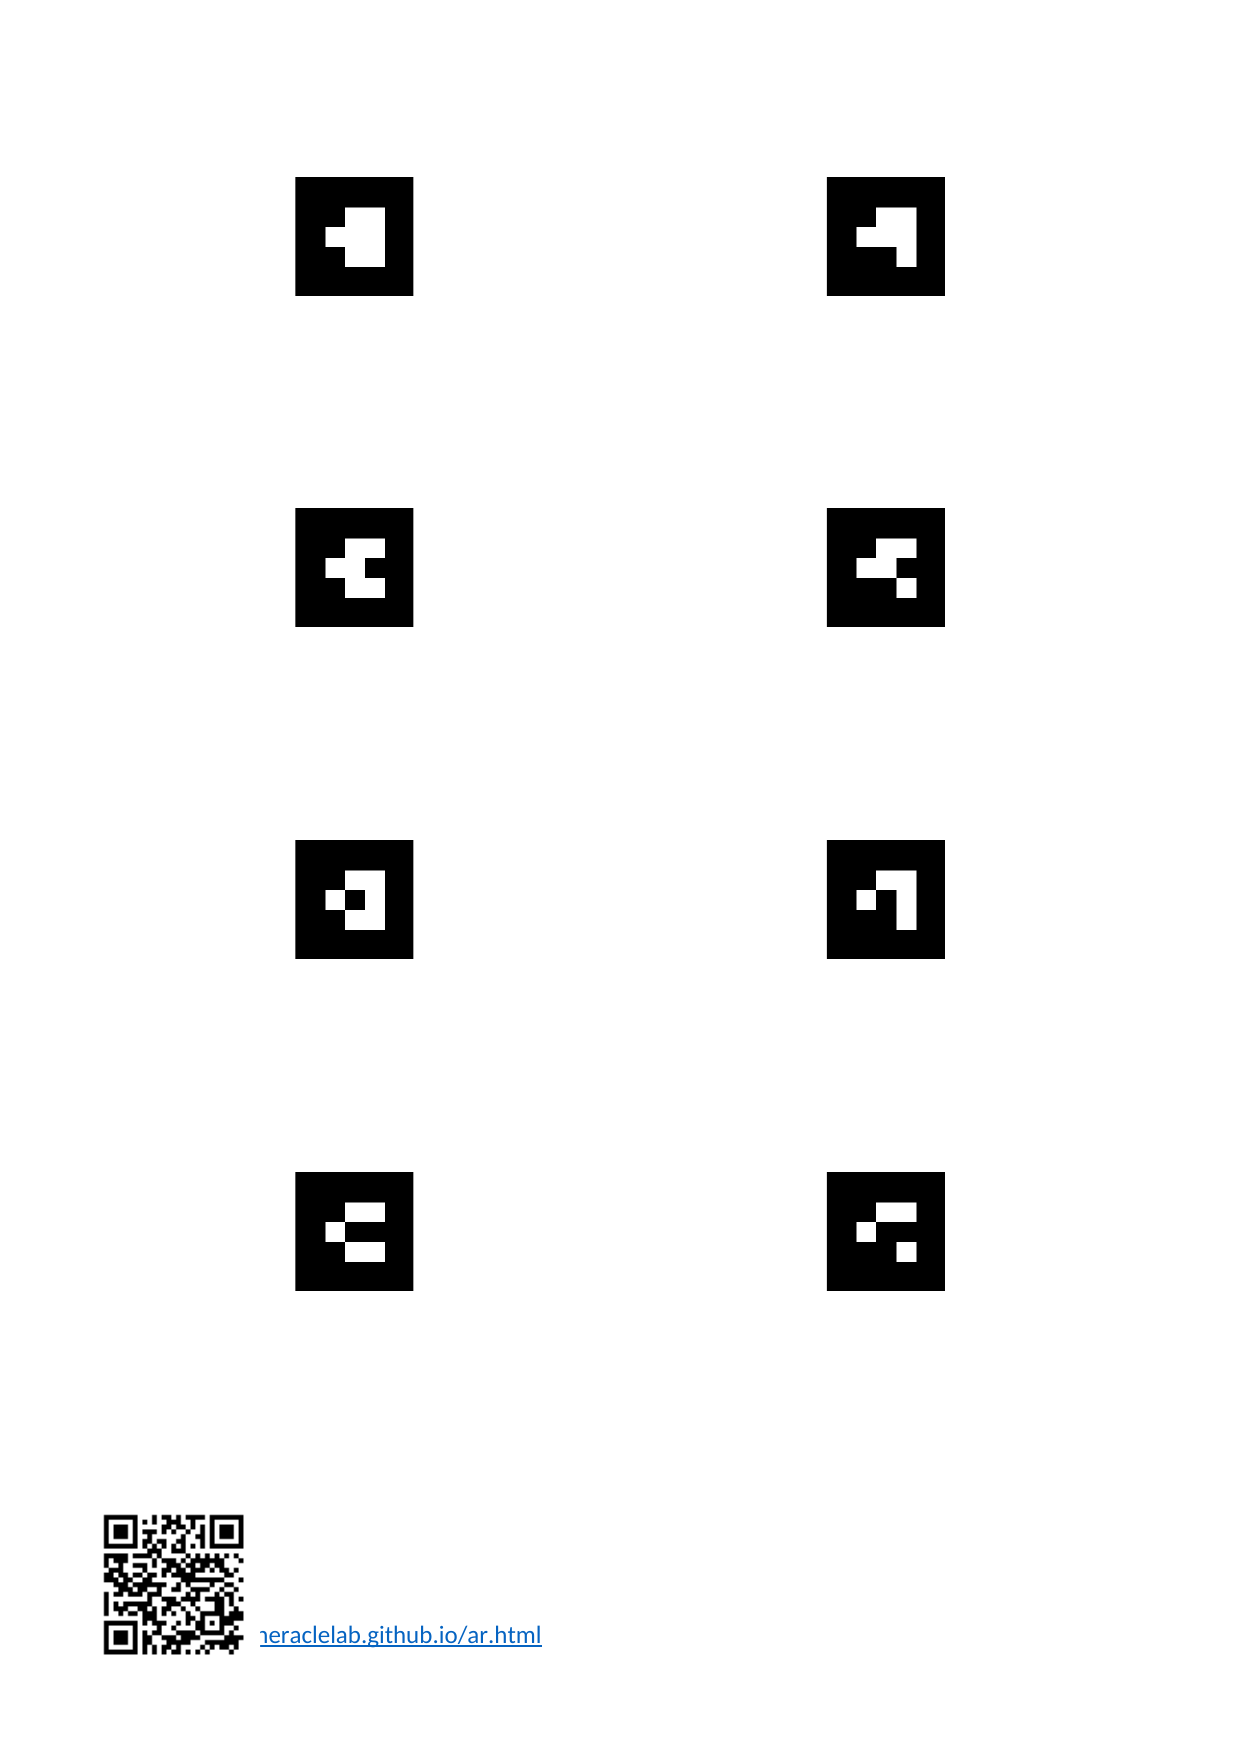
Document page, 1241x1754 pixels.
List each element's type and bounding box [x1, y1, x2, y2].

picture [295, 840, 414, 959]
picture [295, 177, 414, 296]
picture [295, 508, 414, 627]
picture [826, 1172, 945, 1291]
picture [826, 508, 945, 627]
picture [826, 840, 945, 959]
picture [295, 1172, 414, 1291]
picture [826, 177, 945, 296]
picture [85, 1496, 259, 1671]
